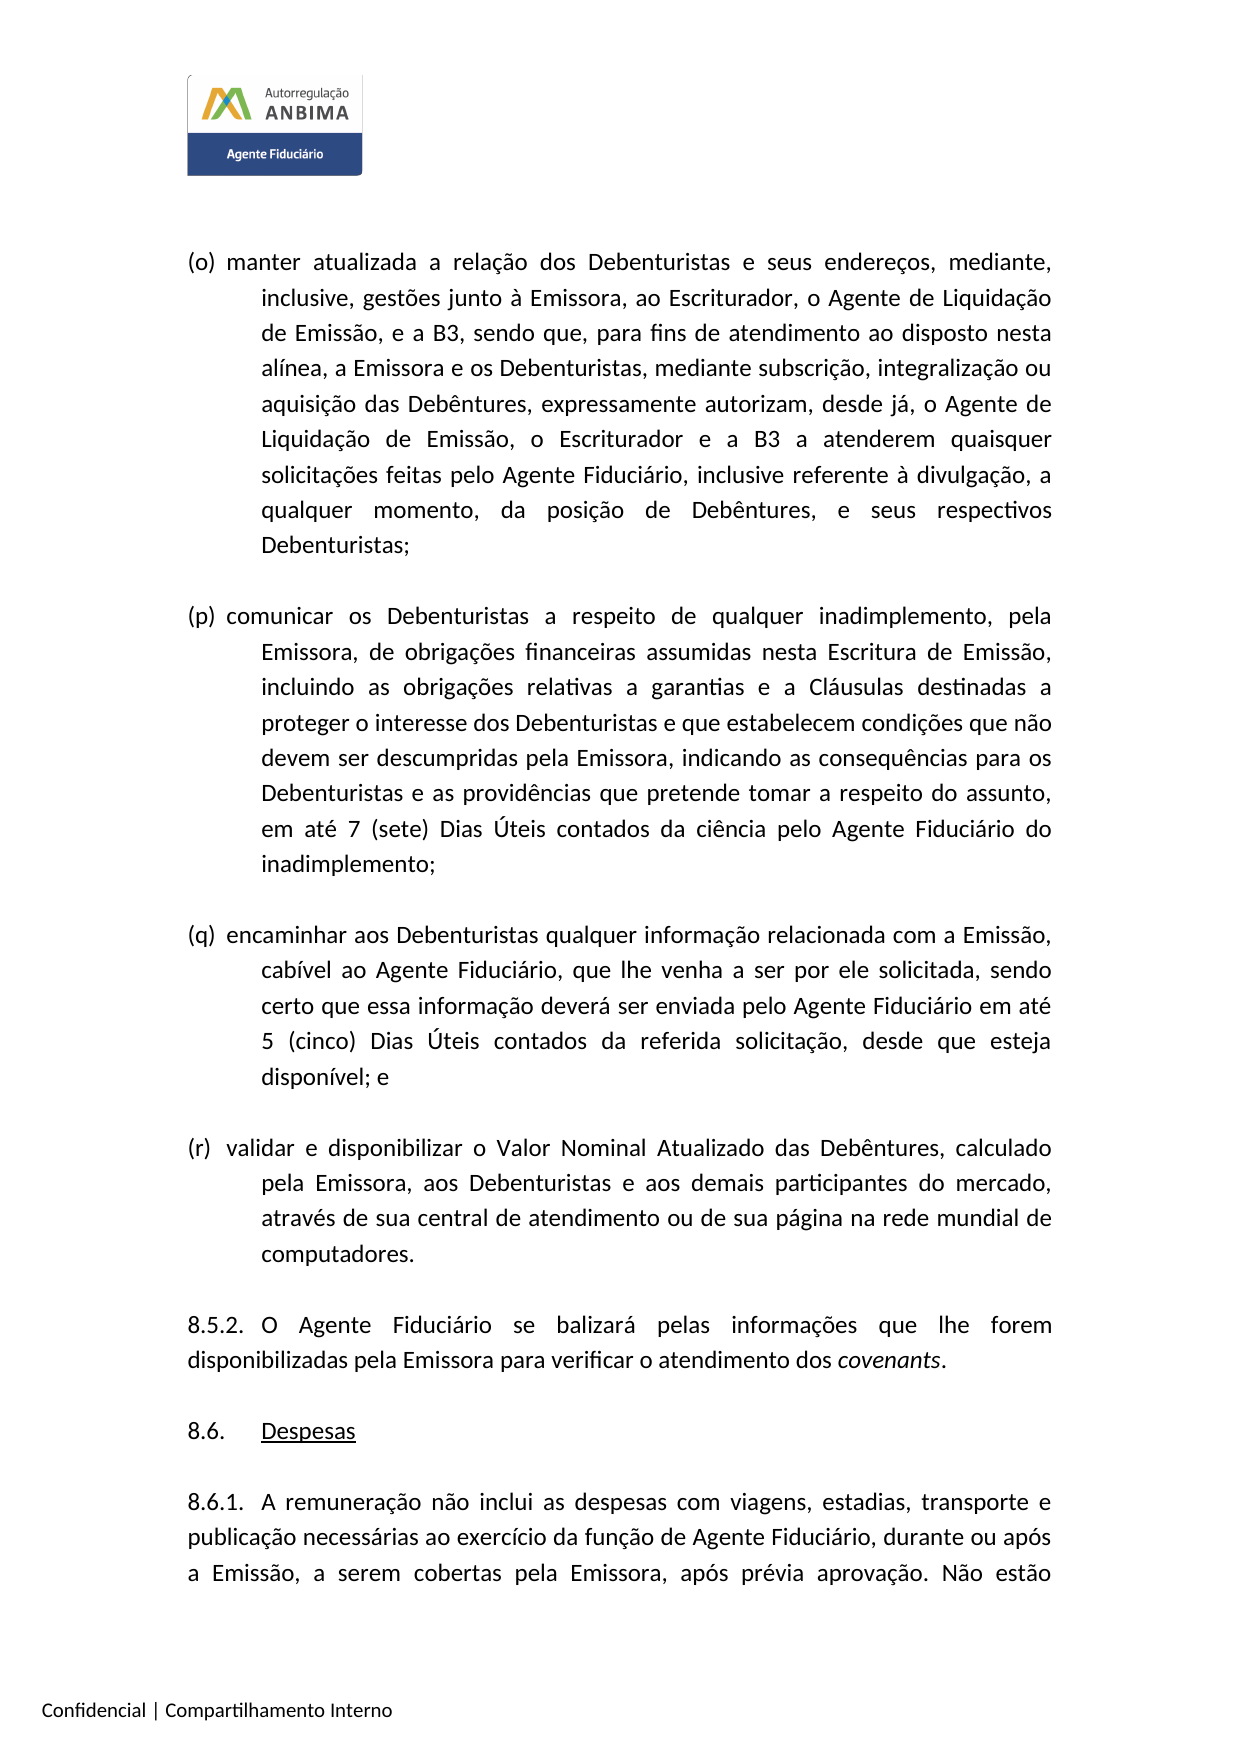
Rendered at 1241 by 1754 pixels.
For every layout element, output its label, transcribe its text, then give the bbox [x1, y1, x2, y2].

list Despesas [187, 1411, 1053, 1446]
list manter atualizada a relação dos Debenturistas e seus endereços, mediante, inclusive, gestões junto à Emissora, ao Escriturador, o Agente de Liquidação de Emissão, e a B3, sendo que, para fins de atendimento ao disposto nesta alínea, a Emissora e os Debenturistas, mediante subscrição, integralização ou aquisição das Debêntures, expressamente autorizam, desde já, o Agente de Liquidação de Emissão, o Escriturador e a B3 a atenderem quaisquer solicitações feitas pelo Agente Fiduciário, inclusive referente à divulgação, a qualquer momento, da posição de Debêntures, e seus respectivos Debenturistas; [187, 242, 1053, 561]
list encaminhar aos Debenturistas qualquer informação relacionada com a Emissão, cabível ao Agente Fiduciário, que lhe venha a ser por ele solicitada, sendo certo que essa informação deverá ser enviada pelo Agente Fiduciário em até 5 (cinco) Dias Úteis contados da referida solicitação, desde que esteja disponível; e [187, 915, 1053, 1092]
list O Agente Fiduciário se balizará pelas informações que lhe forem disponibilizadas pela Emissora para verificar o atendimento dos covenants. [187, 1305, 1053, 1376]
list validar e disponibilizar o Valor Nominal Atualizado das Debêntures, calculado pela Emissora, aos Debenturistas e aos demais participantes do mercado, através de sua central de atendimento ou de sua página na rede mundial de computadores. [187, 1128, 1053, 1269]
picture [187, 75, 363, 176]
list comunicar os Debenturistas a respeito de qualquer inadimplemento, pela Emissora, de obrigações financeiras assumidas nesta Escritura de Emissão, incluindo as obrigações relativas a garantias e a Cláusulas destinadas a proteger o interesse dos Debenturistas e que estabelecem condições que não devem ser descumpridas pela Emissora, indicando as consequências para os Debenturistas e as providências que pretende tomar a respeito do assunto, em até 7 (sete) Dias Úteis contados da ciência pelo Agente Fiduciário do inadimplemento; [187, 596, 1053, 880]
